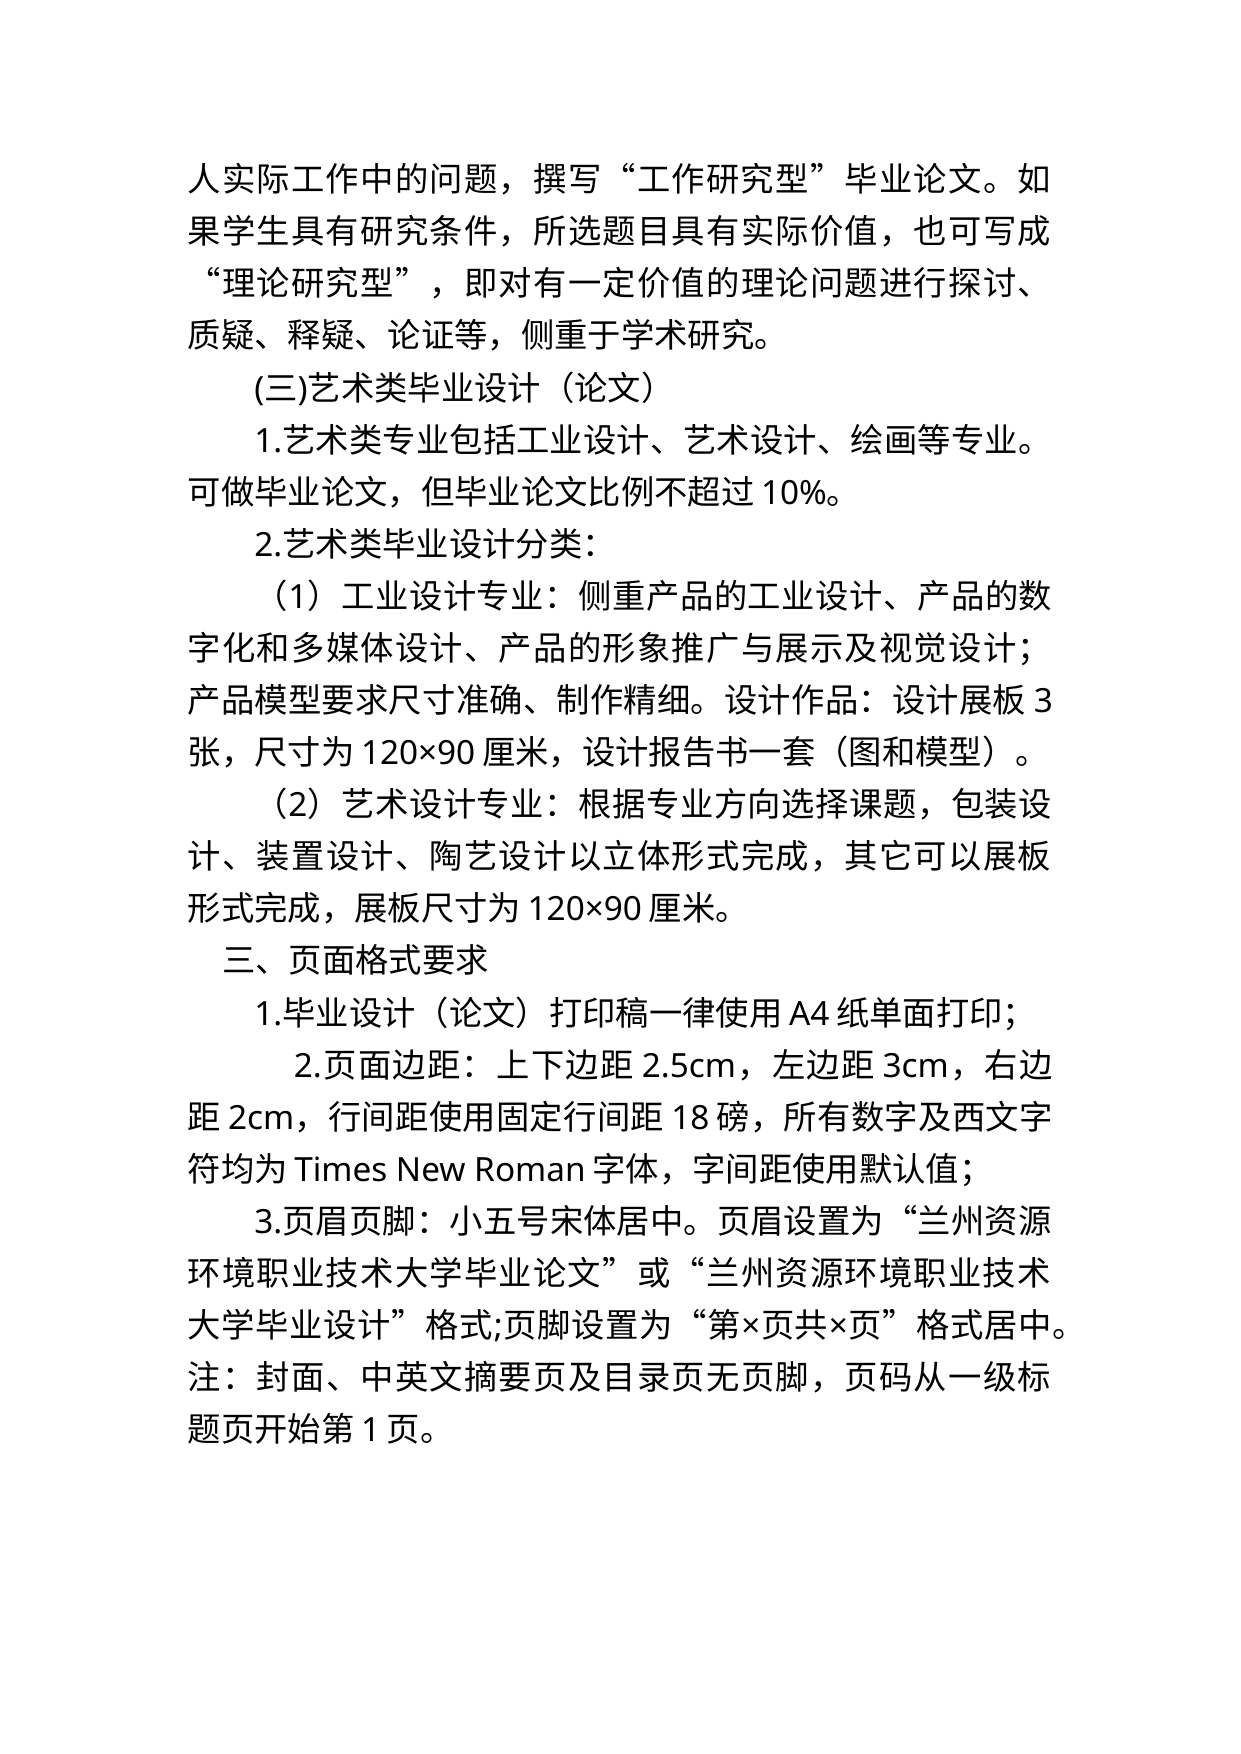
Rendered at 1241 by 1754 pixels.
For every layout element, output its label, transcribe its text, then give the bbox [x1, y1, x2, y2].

text 三、页面格式要求 [187, 931, 1053, 983]
text （1）工业设计专业：侧重产品的工业设计、产品的数字化和多媒体设计、产品的形象推广与展示及视觉设计；产品模型要求尺寸准确、制作精细。设计作品：设计展板3张，尺寸为120×90厘米，设计报告书一套（图和模型）。 [187, 567, 1053, 775]
text （2）艺术设计专业：根据专业方向选择课题，包装设计、装置设计、陶艺设计以立体形式完成，其它可以展板形式完成，展板尺寸为120×90厘米。 [187, 775, 1053, 931]
text 2.页面边距：上下边距2.5cm，左边距3cm，右边距2cm，行间距使用固定行间距18磅，所有数字及西文字符均为Times New Roman字体，字间距使用默认值； [187, 1035, 1053, 1192]
text 1.艺术类专业包括工业设计、艺术设计、绘画等专业。可做毕业论文，但毕业论文比例不超过10%。 [187, 410, 1053, 514]
text 2.艺术类毕业设计分类： [187, 514, 1053, 567]
text 1.毕业设计（论文）打印稿一律使用A4纸单面打印； [187, 983, 1053, 1035]
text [187, 150, 1053, 358]
text (三)艺术类毕业设计（论文） [187, 358, 1053, 410]
text 3.页眉页脚：小五号宋体居中。页眉设置为“兰州资源环境职业技术大学毕业论文”或“兰州资源环境职业技术大学毕业设计”格式;页脚设置为“第×页共×页”格式居中。注：封面、中英文摘要页及目录页无页脚，页码从一级标题页开始第1页。 [187, 1192, 1053, 1452]
